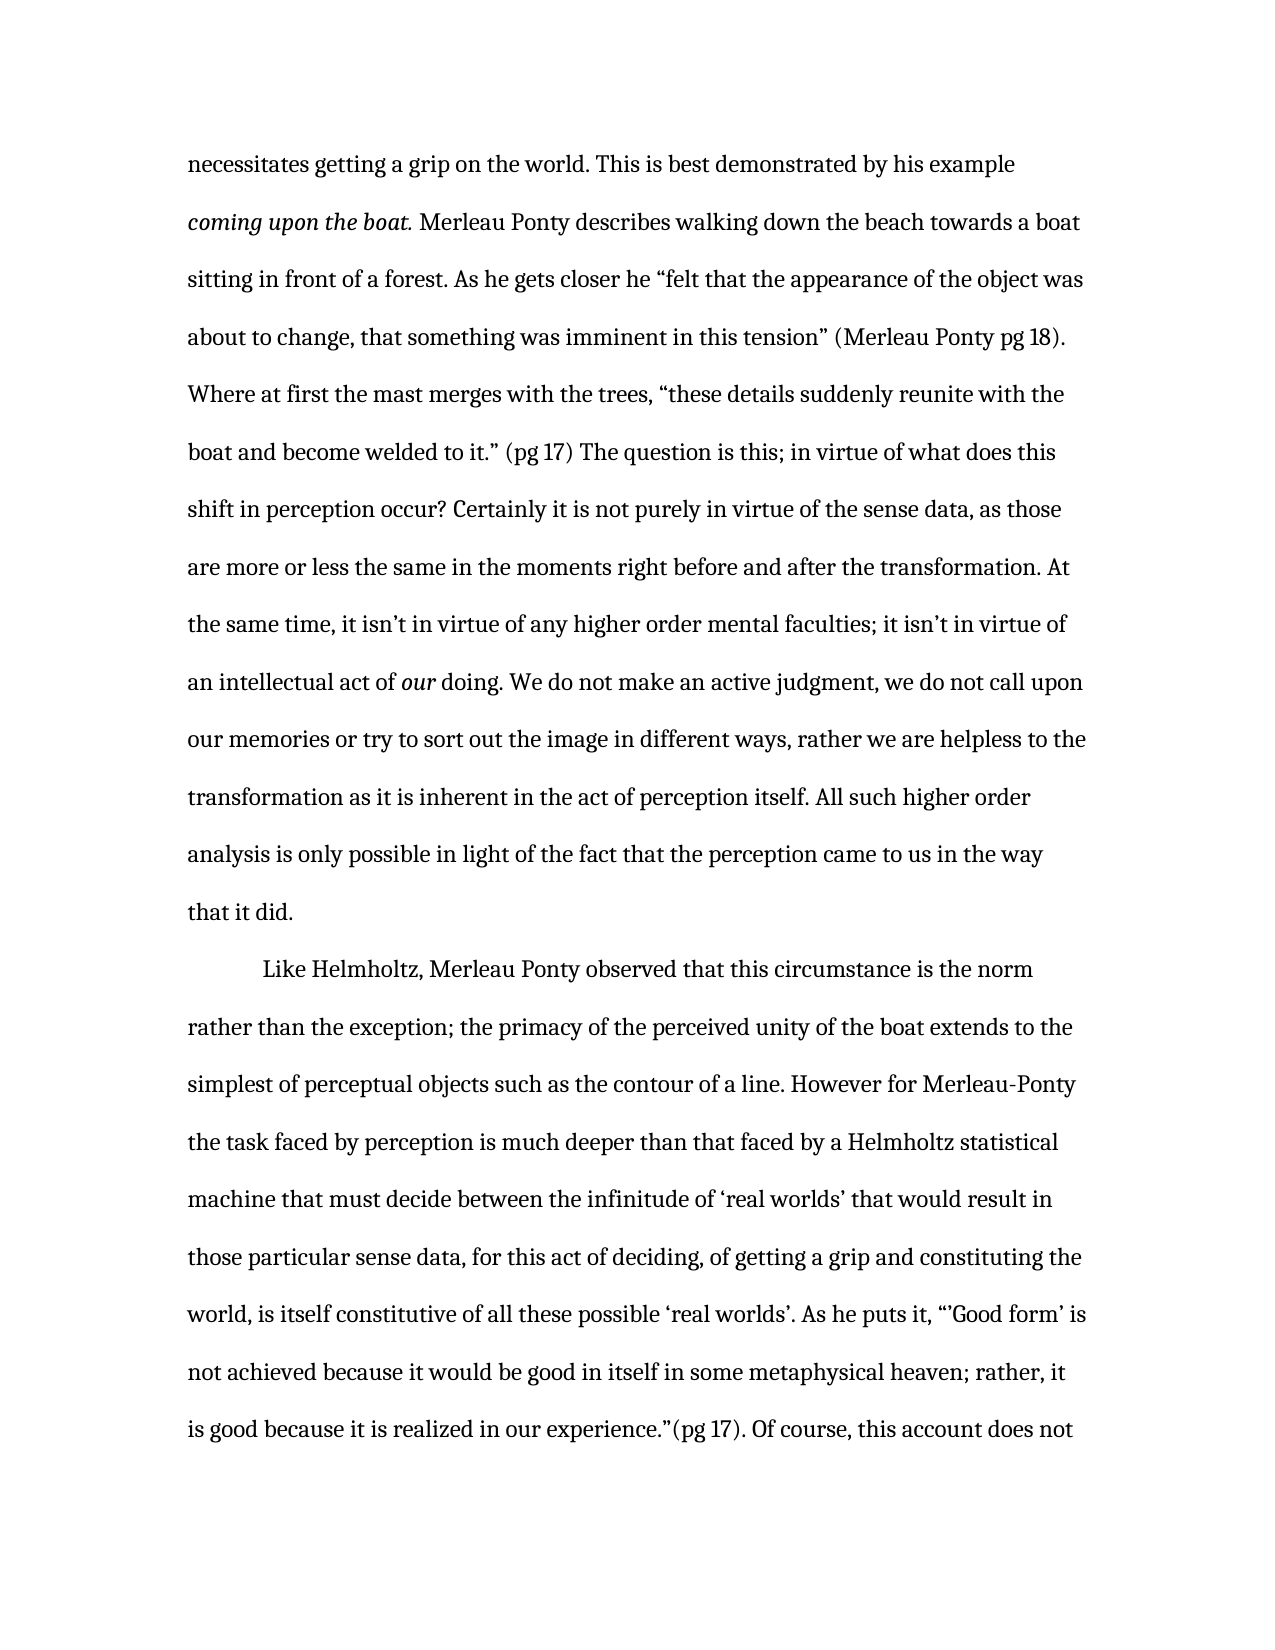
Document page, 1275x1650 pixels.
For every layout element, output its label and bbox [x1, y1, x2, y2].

text [187, 955, 1087, 1444]
text [187, 150, 1087, 926]
